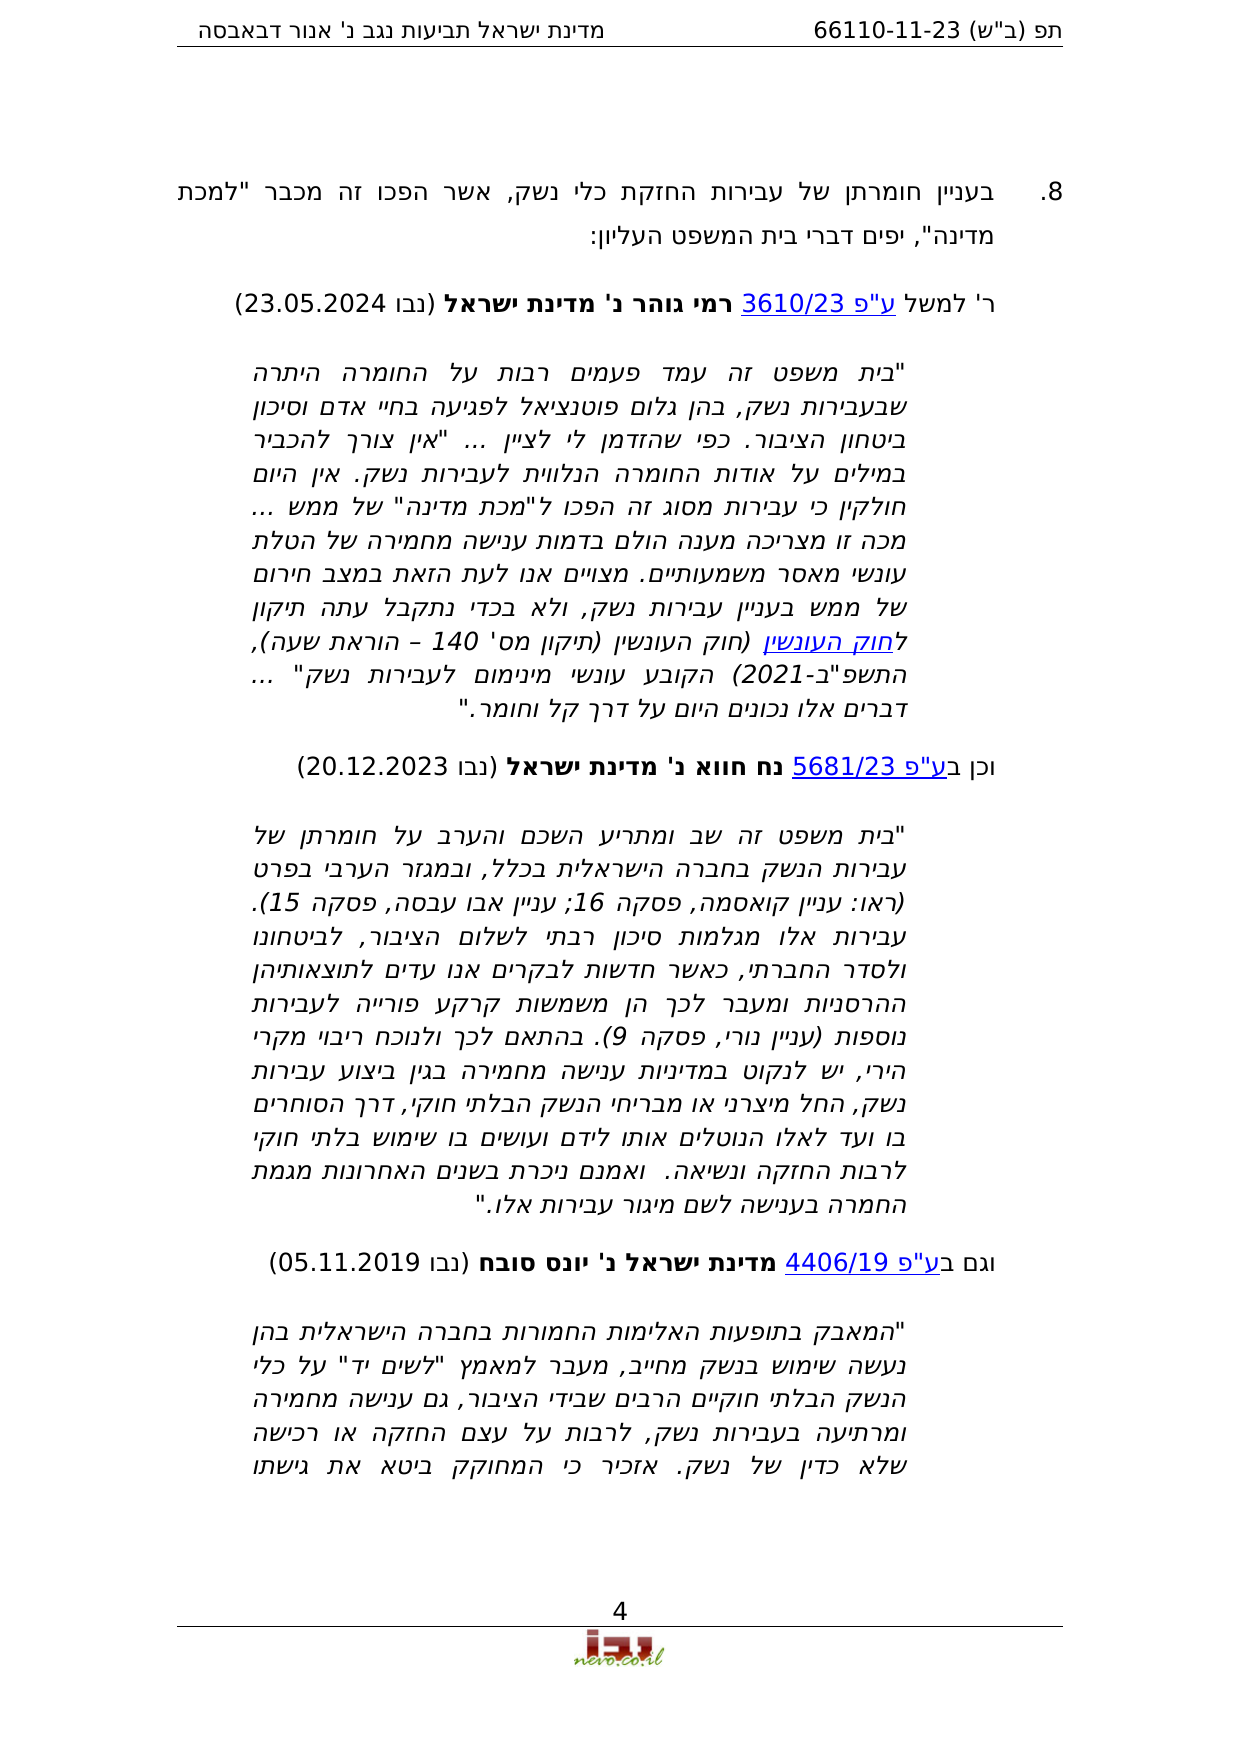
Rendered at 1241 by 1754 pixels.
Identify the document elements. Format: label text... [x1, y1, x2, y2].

text "בית משפט זה עמד פעמים רבות על החומרה היתרה שבעבירות נשק, בהן גלום פוטנציאל לפגיעה בחיי אדם וסיכון ביטחון הציבור. כפי שהזדמן לי לציין ... "אין צורך להכביר במילים על אודות החומרה הנלווית לעבירות נשק. אין היום חולקין כי עבירות מסוג זה הפכו ל"מכת מדינה" של ממש ... מכה זו מצריכה מענה הולם בדמות ענישה מחמירה של הטלת עונשי מאסר משמעותיים. מצויים אנו לעת הזאת במצב חירום של ממש בעניין עבירות נשק, ולא בכדי נתקבל עתה תיקון לחוק העונשין (חוק העונשין (תיקון מס' 140 – הוראת שעה), התשפ"ב-2021) הקובע עונשי מינימום לעבירות נשק" ... דברים אלו נכונים היום על דרך קל וחומר." [251, 358, 906, 723]
text וגם בע"פ 4406/19 מדינת ישראל נ' יונס סובח (נבו 05.11.2019) [177, 1249, 996, 1278]
text בעניין חומרתן של עבירות החזקת כלי נשק, אשר הפכו זה מכבר "למכת מדינה", יפים דברי בית המשפט העליון: [177, 177, 1039, 250]
picture [574, 1629, 666, 1667]
text וכן בע"פ 5681/23 נח חווא נ' מדינת ישראל (נבו 20.12.2023) [177, 752, 996, 782]
text ר' למשל ע"פ 3610/23 רמי גוהר נ' מדינת ישראל (נבו 23.05.2024) [177, 290, 996, 319]
text "בית משפט זה שב ומתריע השכם והערב על חומרתן של עבירות הנשק בחברה הישראלית בכלל, ובמגזר הערבי בפרט (ראו: עניין קואסמה, פסקה 16; עניין אבו עבסה, פסקה 15). עבירות אלו מגלמות סיכון רבתי לשלום הציבור, לביטחונו ולסדר החברתי, כאשר חדשות לבקרים אנו עדים לתוצאותיהן ההרסניות ומעבר לכך הן משמשות קרקע פורייה לעבירות נוספות (עניין נורי, פסקה 9). בהתאם לכך ולנוכח ריבוי מקרי הירי, יש לנקוט במדיניות ענישה מחמירה בגין ביצוע עבירות נשק, החל מיצרני או מבריחי הנשק הבלתי חוקי, דרך הסוחרים בו ועד לאלו הנוטלים אותו לידם ועושים בו שימוש בלתי חוקי לרבות החזקה ונשיאה. ואמנם ניכרת בשנים האחרונות מגמת החמרה בענישה לשם מיגור עבירות אלו." [251, 821, 906, 1219]
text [251, 1317, 906, 1481]
